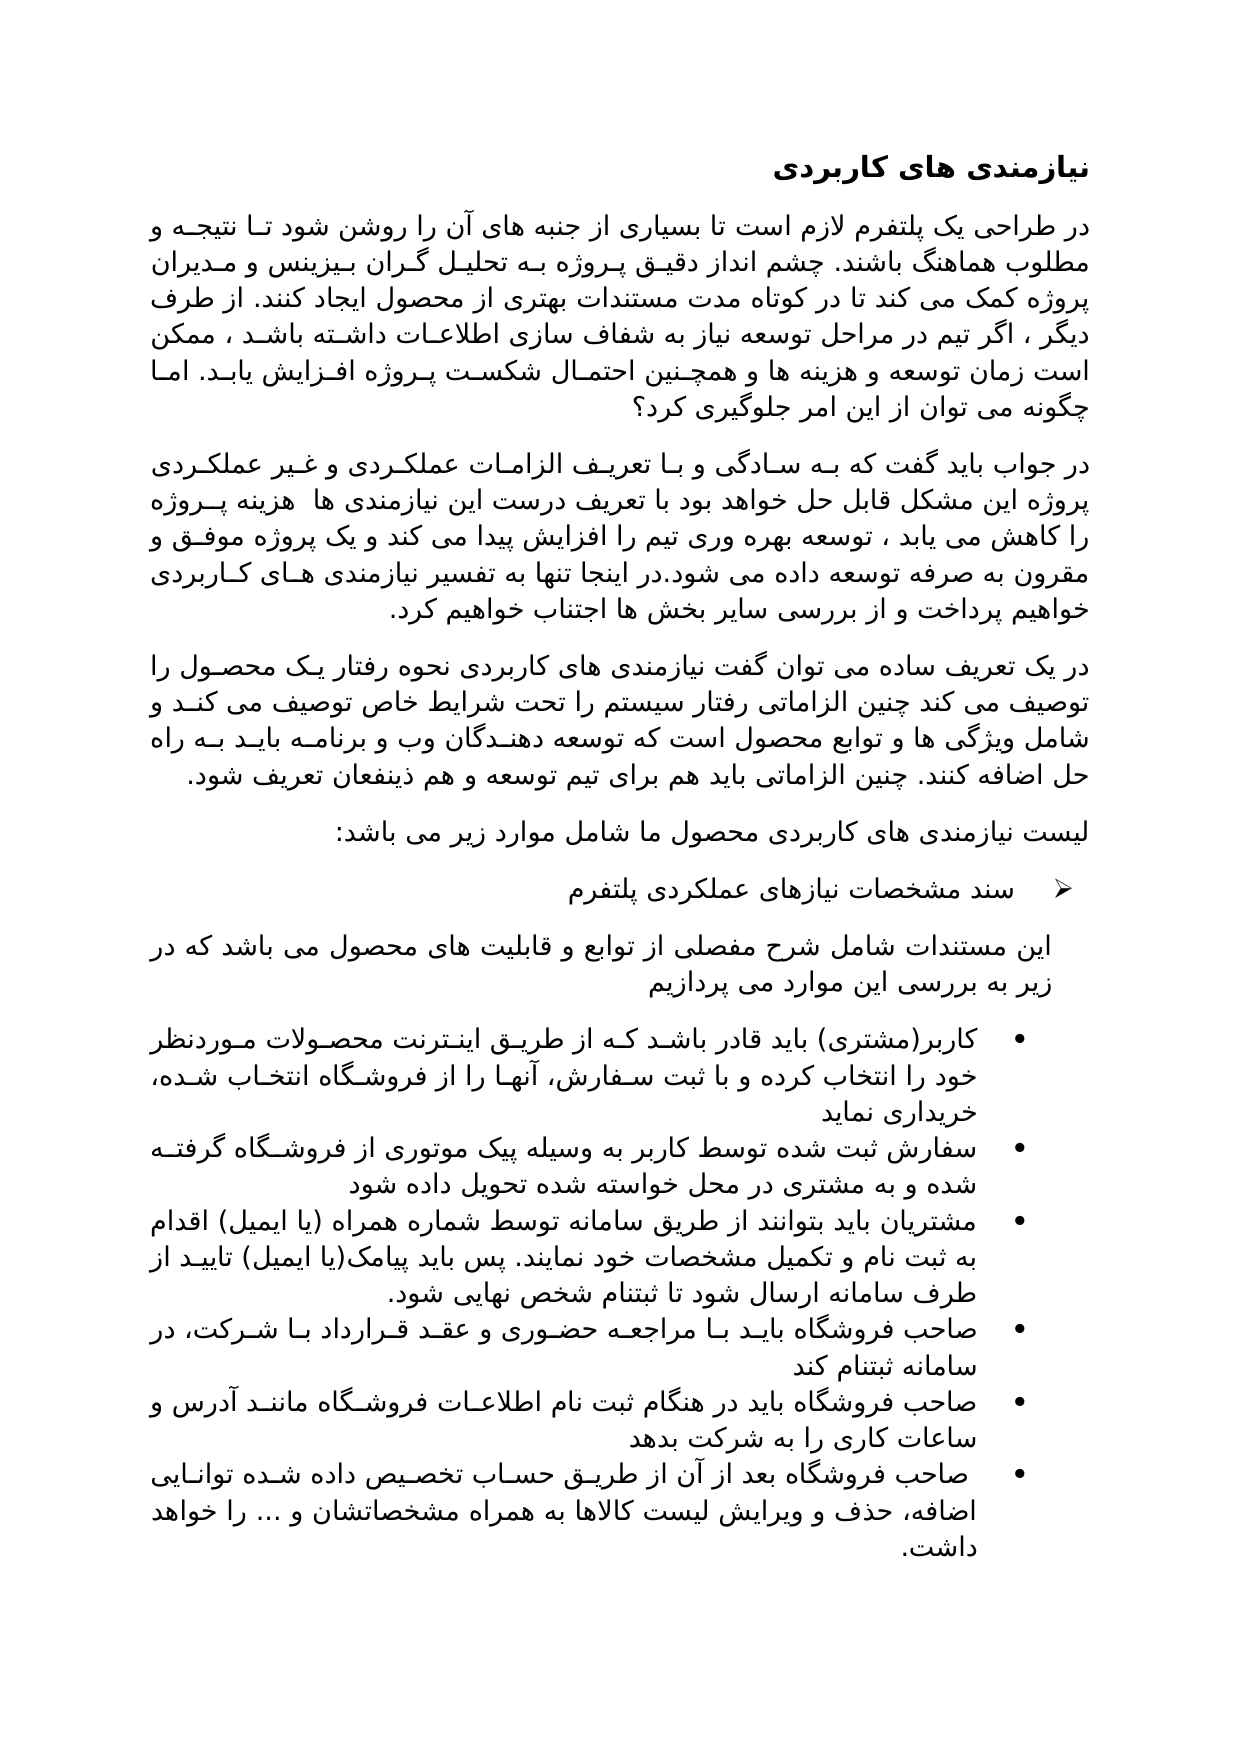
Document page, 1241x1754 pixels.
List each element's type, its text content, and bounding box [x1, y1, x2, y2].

list سفارش ثبت شده توسط کاربر به وسیله پیک موتوری از فروشگاه گرفته شده و به مشتری در محل خواسته شده تحویل داده شود [150, 1132, 1015, 1200]
list صاحب فروشگاه بعد از آن از طریق حساب تخصیص داده شده توانایی اضافه، حذف و ویرایش لیست کالاها به همراه مشخصاتشان و ... را خواهد داشت. [150, 1458, 1015, 1563]
list صاحب فروشگاه باید در هنگام ثبت نام اطلاعات فروشگاه مانند آدرس و ساعات کاری را به شرکت بدهد [150, 1386, 1015, 1454]
text در طراحی یک پلتفرم لازم است تا بسیاری از جنبه های آن را روشن شود تا نتیجه و مطلوب هماهنگ باشند. چشم انداز دقیق پروژه به تحلیل گران بیزینس و مدیران پروژه کمک می کند تا در کوتاه مدت مستندات بهتری از محصول ایجاد کنند. از طرف دیگر ، اگر تیم در مراحل توسعه نیاز به شفاف سازی اطلاعات داشته باشد ، ممکن است زمان توسعه و هزینه ها و همچنین احتمال شکست پروژه افزایش یابد. اما چگونه می توان از این امر جلوگیری کرد؟ [150, 210, 1090, 423]
list سند مشخصات نیازهای عملکردی پلتفرم [150, 873, 1053, 905]
text این مستندات شامل شرح مفصلی از توابع و قابلیت های محصول می باشد که در زیر به بررسی این موارد می پردازیم [150, 930, 1053, 998]
text در یک تعریف ساده می توان گفت نیازمندی های کاربردی نحوه رفتار یک محصول را توصیف می کند چنین الزاماتی رفتار سیستم را تحت شرایط خاص توصیف می کند و شامل ویژگی ها و توابع محصول است که توسعه دهندگان وب و برنامه باید به راه حل اضافه کنند. چنین الزاماتی باید هم برای تیم توسعه و هم ذینفعان تعریف شود. [150, 650, 1090, 791]
list صاحب فروشگاه باید با مراجعه حضوری و عقد قرارداد با شرکت، در سامانه ثبتنام کند [150, 1313, 1015, 1381]
list کاربر(مشتری) باید قادر باشد که از طریق اینترنت محصولات موردنظر خود را انتخاب کرده و با ثبت سفارش، آنها را از فروشگاه انتخاب شده، خریداری نماید [150, 1023, 1015, 1128]
list مشتریان باید بتوانند از طریق سامانه توسط شماره همراه (یا ایمیل) اقدام به ثبت نام و تکمیل مشخصات خود نمایند. پس باید پیامک(یا ایمیل) تایید از طرف سامانه ارسال شود تا ثبتنام شخص نهایی شود. [150, 1205, 1015, 1309]
text در جواب باید گفت که به سادگی و با تعریف الزامات عملکردی و غیر عملکردی پروژه این مشکل قابل حل خواهد بود با تعریف درست این نیازمندی ها هزینه پروژه را کاهش می یابد ، توسعه بهره وری تیم را افزایش پیدا می کند و یک پروژه موفق و مقرون به صرفه توسعه داده می شود.در اینجا تنها به تفسیر نیازمندی های کاربردی خواهیم پرداخت و از بررسی سایر بخش ها اجتناب خواهیم کرد. [150, 448, 1090, 625]
text نیازمندی های کاربردی [150, 150, 1090, 184]
text لیست نیازمندی های کاربردی محصول ما شامل موارد زیر می باشد: [150, 816, 1090, 848]
